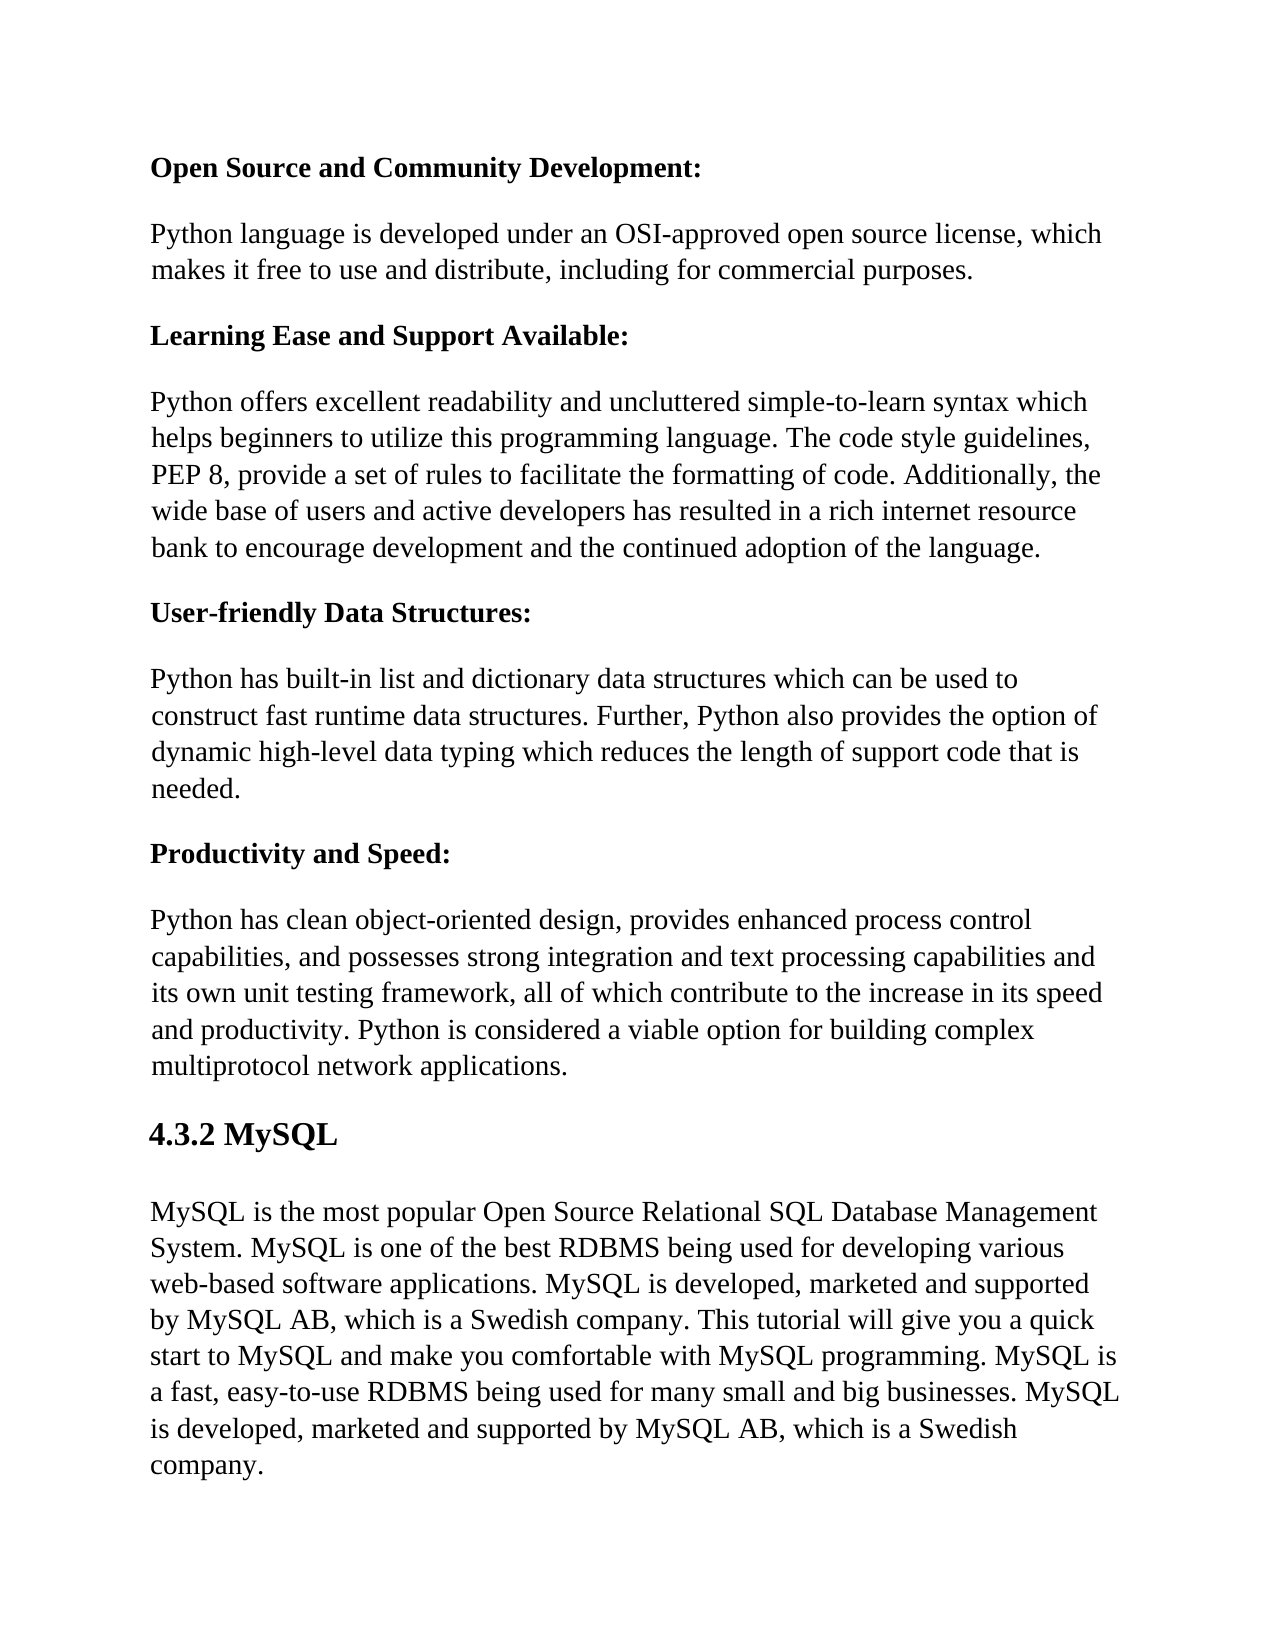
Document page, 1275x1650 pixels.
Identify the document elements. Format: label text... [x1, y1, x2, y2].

subtitle Learning Ease and Support Available: [150, 318, 1118, 352]
subtitle Python offers excellent readability and uncluttered simple-to-learn syntax which helps beginners to utilize this programming language. The code style guidelines, PEP 8, provide a set of rules to facilitate the formatting of code. Additionally, the wide base of users and active developers has resulted in a rich internet resource bank to encourage development and the continued adoption of the language. [150, 384, 1118, 563]
subtitle Open Source and Community Development: [150, 150, 1118, 183]
subtitle Productivity and Speed: [150, 837, 1118, 870]
text MySQL is the most popular Open Source Relational SQL Database Management System. MySQL is one of the best RDBMS being used for developing various web-based software applications. MySQL is developed, marketed and supported by MySQL AB, which is a Swedish company. This tutorial will give you a quick start to MySQL and make you comfortable with MySQL programming. MySQL is a fast, easy-to-use RDBMS being used for many small and big businesses. MySQL is developed, marketed and supported by MySQL AB, which is a Swedish company. [150, 1194, 1125, 1480]
subtitle Python language is developed under an OSI-approved open source license, which makes it free to use and distribute, including for commercial purposes. [150, 216, 1118, 286]
subtitle 4.3.2 MySQL [148, 1114, 1125, 1152]
subtitle User-friendly Data Structures: [150, 596, 1118, 629]
subtitle Python has clean object-oriented design, provides enhanced process control capabilities, and possesses strong integration and text processing capabilities and its own unit testing framework, all of which contribute to the increase in its speed and productivity. Python is considered a viable option for building complex multiprotocol network applications. [150, 902, 1118, 1082]
subtitle Python has built-in list and dictionary data structures which can be used to construct fast runtime data structures. Further, Python also provides the option of dynamic high-level data typing which reduces the length of support code that is needed. [150, 661, 1118, 804]
